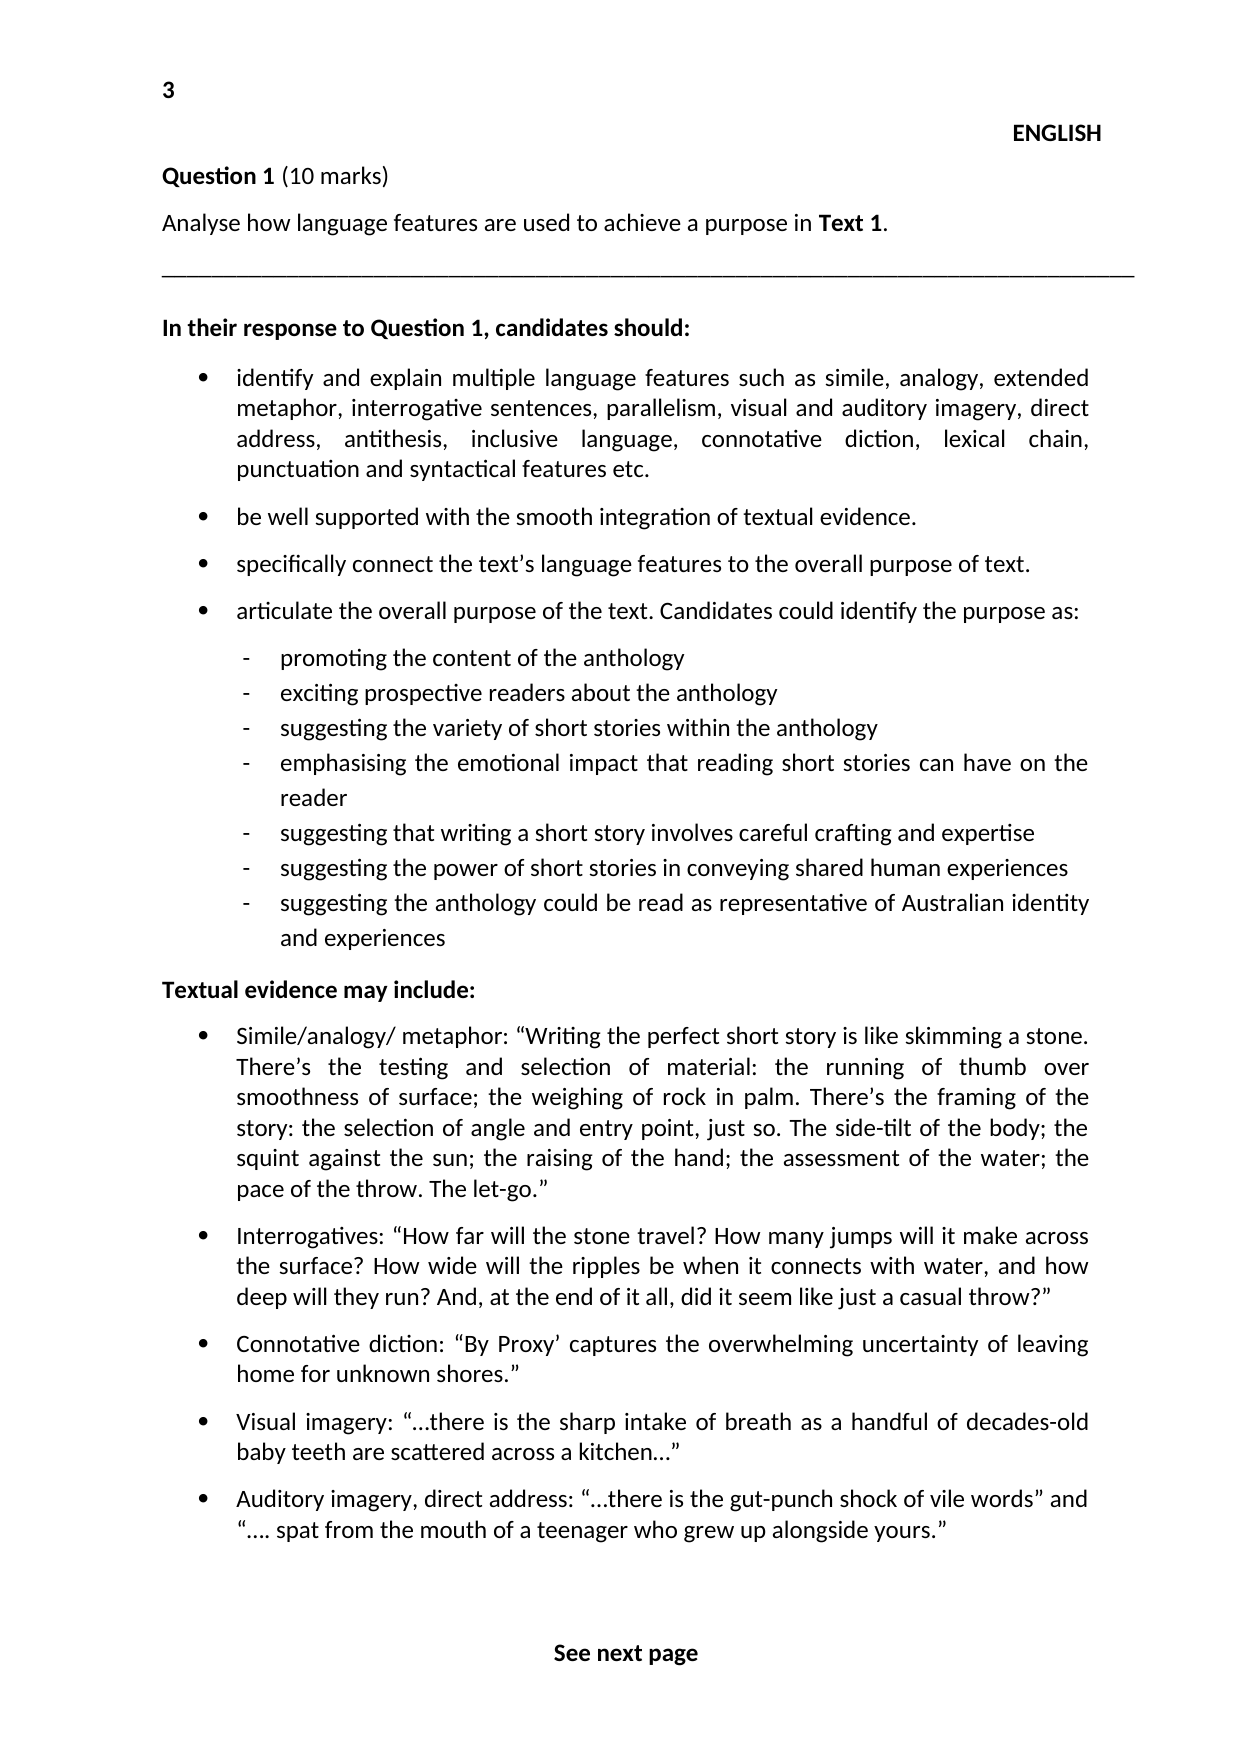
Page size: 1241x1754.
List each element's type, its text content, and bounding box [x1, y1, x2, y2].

list suggesting the variety of short stories within the anthology [242, 712, 1090, 743]
list Auditory imagery, direct address: “…there is the gut-punch shock of vile words” and “…. spat from the mouth of a teenager who grew up alongside yours.” [199, 1483, 1090, 1544]
list exciting prospective readers about the anthology [242, 677, 1090, 708]
list (10 marks) [162, 160, 1078, 190]
list identify and explain multiple language features such as simile, analogy, extended metaphor, interrogative sentences, parallelism, visual and auditory imagery, direct address, antithesis, inclusive language, connotative diction, lexical chain, punctuation and syntactical features etc. [199, 362, 1090, 484]
list articulate the overall purpose of the text. Candidates could identify the purpose as: [199, 595, 1090, 626]
list suggesting the power of short stories in conveying shared human experiences [242, 852, 1090, 883]
list be well supported with the smooth integration of textual evidence. [199, 501, 1090, 531]
list specifically connect the text’s language features to the overall purpose of text. [199, 548, 1090, 578]
list Simile/analogy/ metaphor: “Writing the perfect short story is like skimming a stone. There’s the testing and selection of material: the running of thumb over smoothness of surface; the weighing of rock in palm. There’s the framing of the story: the selection of angle and entry point, just so. The side-tilt of the body; the squint against the sun; the raising of the hand; the assessment of the water; the pace of the throw. The let-go.” [199, 1020, 1090, 1203]
text In their response to Question 1, candidates should: [162, 312, 1090, 343]
list Interrogatives: “How far will the stone travel? How many jumps will it make across the surface? How wide will the ripples be when it connects with water, and how deep will they run? And, at the end of it all, did it seem like just a casual throw?” [199, 1220, 1090, 1311]
list suggesting the anthology could be read as representative of Australian identity and experiences [242, 887, 1090, 953]
list suggesting that writing a short story involves careful crafting and expertise [242, 817, 1090, 848]
list Visual imagery: “…there is the sharp intake of breath as a handful of decades-old baby teeth are scattered across a kitchen…” [199, 1406, 1090, 1467]
list Connotative diction: “By Proxy’ captures the overwhelming uncertainty of leaving home for unknown shores.” [199, 1328, 1090, 1389]
list emphasising the emotional impact that reading short stories can have on the reader [242, 747, 1090, 813]
list promoting the content of the anthology [242, 642, 1090, 673]
text Textual evidence may include: [162, 974, 1090, 1004]
list Analyse how language features are used to achieve a purpose in Text 1. [162, 207, 1078, 238]
